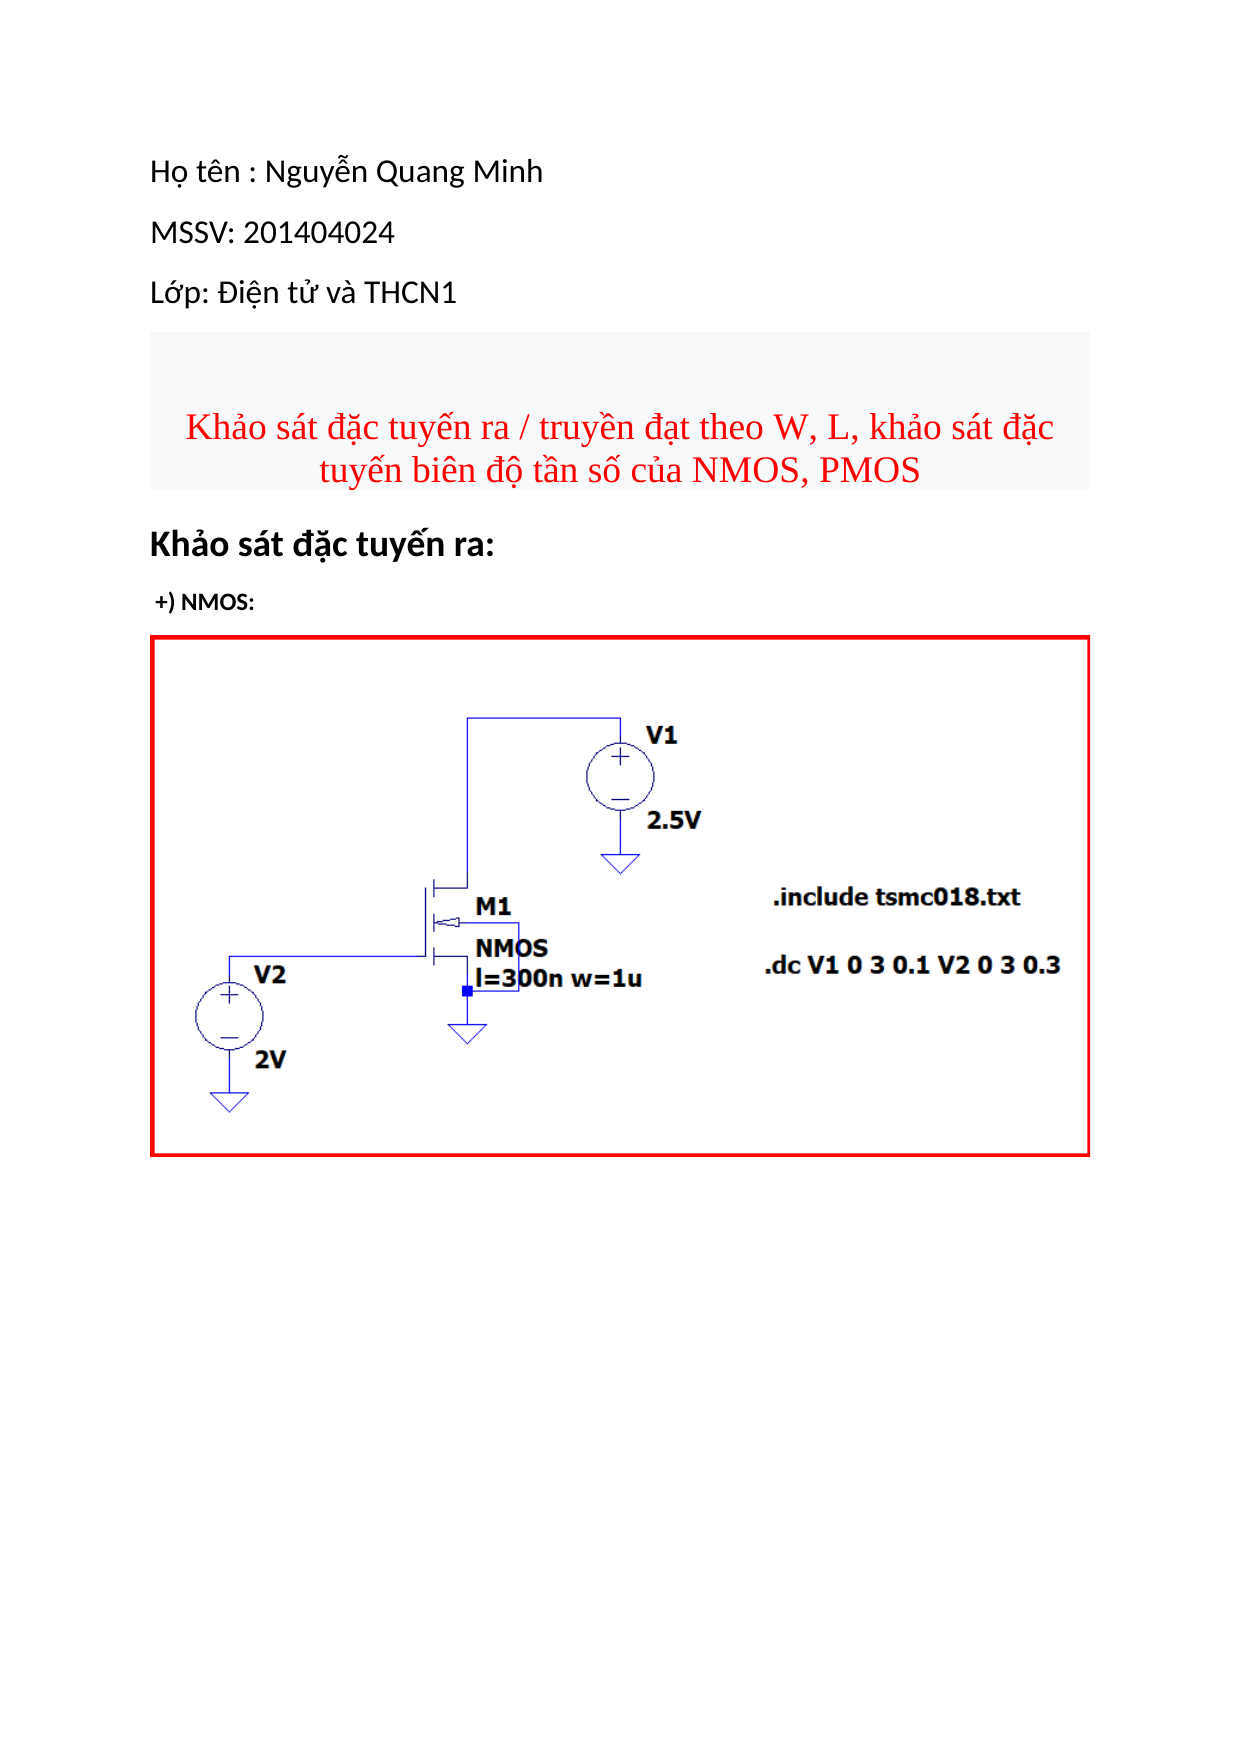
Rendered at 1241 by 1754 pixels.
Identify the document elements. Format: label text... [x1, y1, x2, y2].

text Lớp: Điện tử và THCN1 [150, 271, 1090, 312]
text +) NMOS: [150, 586, 1090, 616]
text Khảo sát đặc tuyến ra / truyền đạt theo W, L, khảo sát đặc tuyến biên độ tần số của NMOS, PMOS [150, 404, 1090, 490]
picture [150, 635, 1091, 1157]
text MSSV: 201404024 [150, 211, 1090, 251]
text Khảo sát đặc tuyến ra: [150, 519, 1090, 565]
text Họ tên : Nguyễn Quang Minh [150, 150, 1090, 191]
